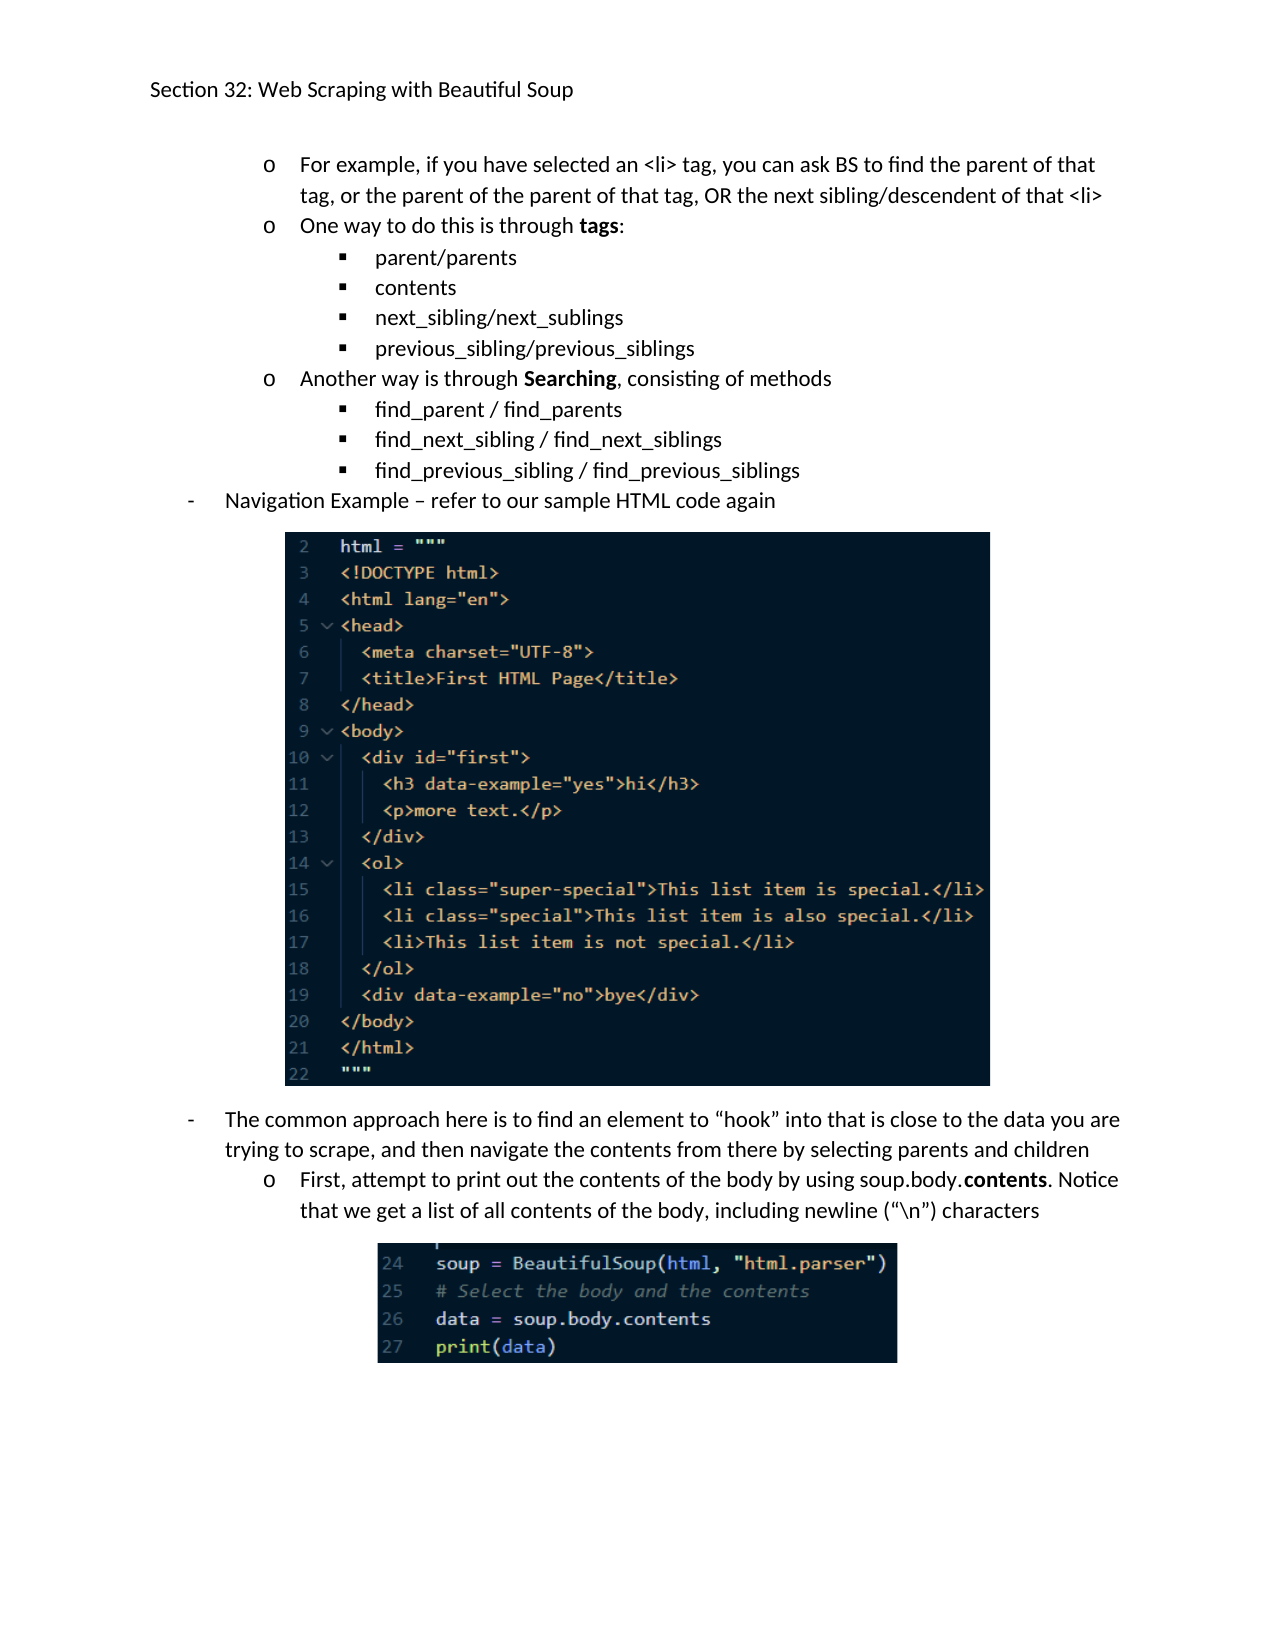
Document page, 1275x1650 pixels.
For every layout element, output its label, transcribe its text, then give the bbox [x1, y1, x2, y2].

list contents [337, 273, 1125, 301]
list find_parent / find_parents [337, 395, 1125, 423]
list The common approach here is to find an element to “hook” into that is close to the data you are trying to scrape, and then navigate the contents from there by selecting parents and children [187, 1105, 1125, 1163]
list parent/parents [337, 243, 1125, 271]
picture [285, 532, 990, 1086]
list One way to do this is through tags: [262, 212, 1125, 241]
list previous_sibling/previous_siblings [337, 334, 1125, 362]
list next_sibling/next_sublings [337, 303, 1125, 331]
list Navigation Example – refer to our sample HTML code again [187, 486, 1125, 514]
list Another way is through Searching, consisting of methods [262, 364, 1125, 393]
list find_previous_sibling / find_previous_siblings [337, 456, 1125, 484]
list find_next_sibling / find_next_siblings [337, 426, 1125, 453]
list For example, if you have selected an <li> tag, you can ask BS to find the parent of that tag, or the parent of the parent of that tag, OR the next sibling/descendent of that <li> [262, 150, 1125, 209]
list First, attempt to print out the contents of the body by using soup.body.contents. Notice that we get a list of all contents of the body, including newline (“\n”) characters [262, 1165, 1125, 1224]
picture [377, 1243, 898, 1363]
